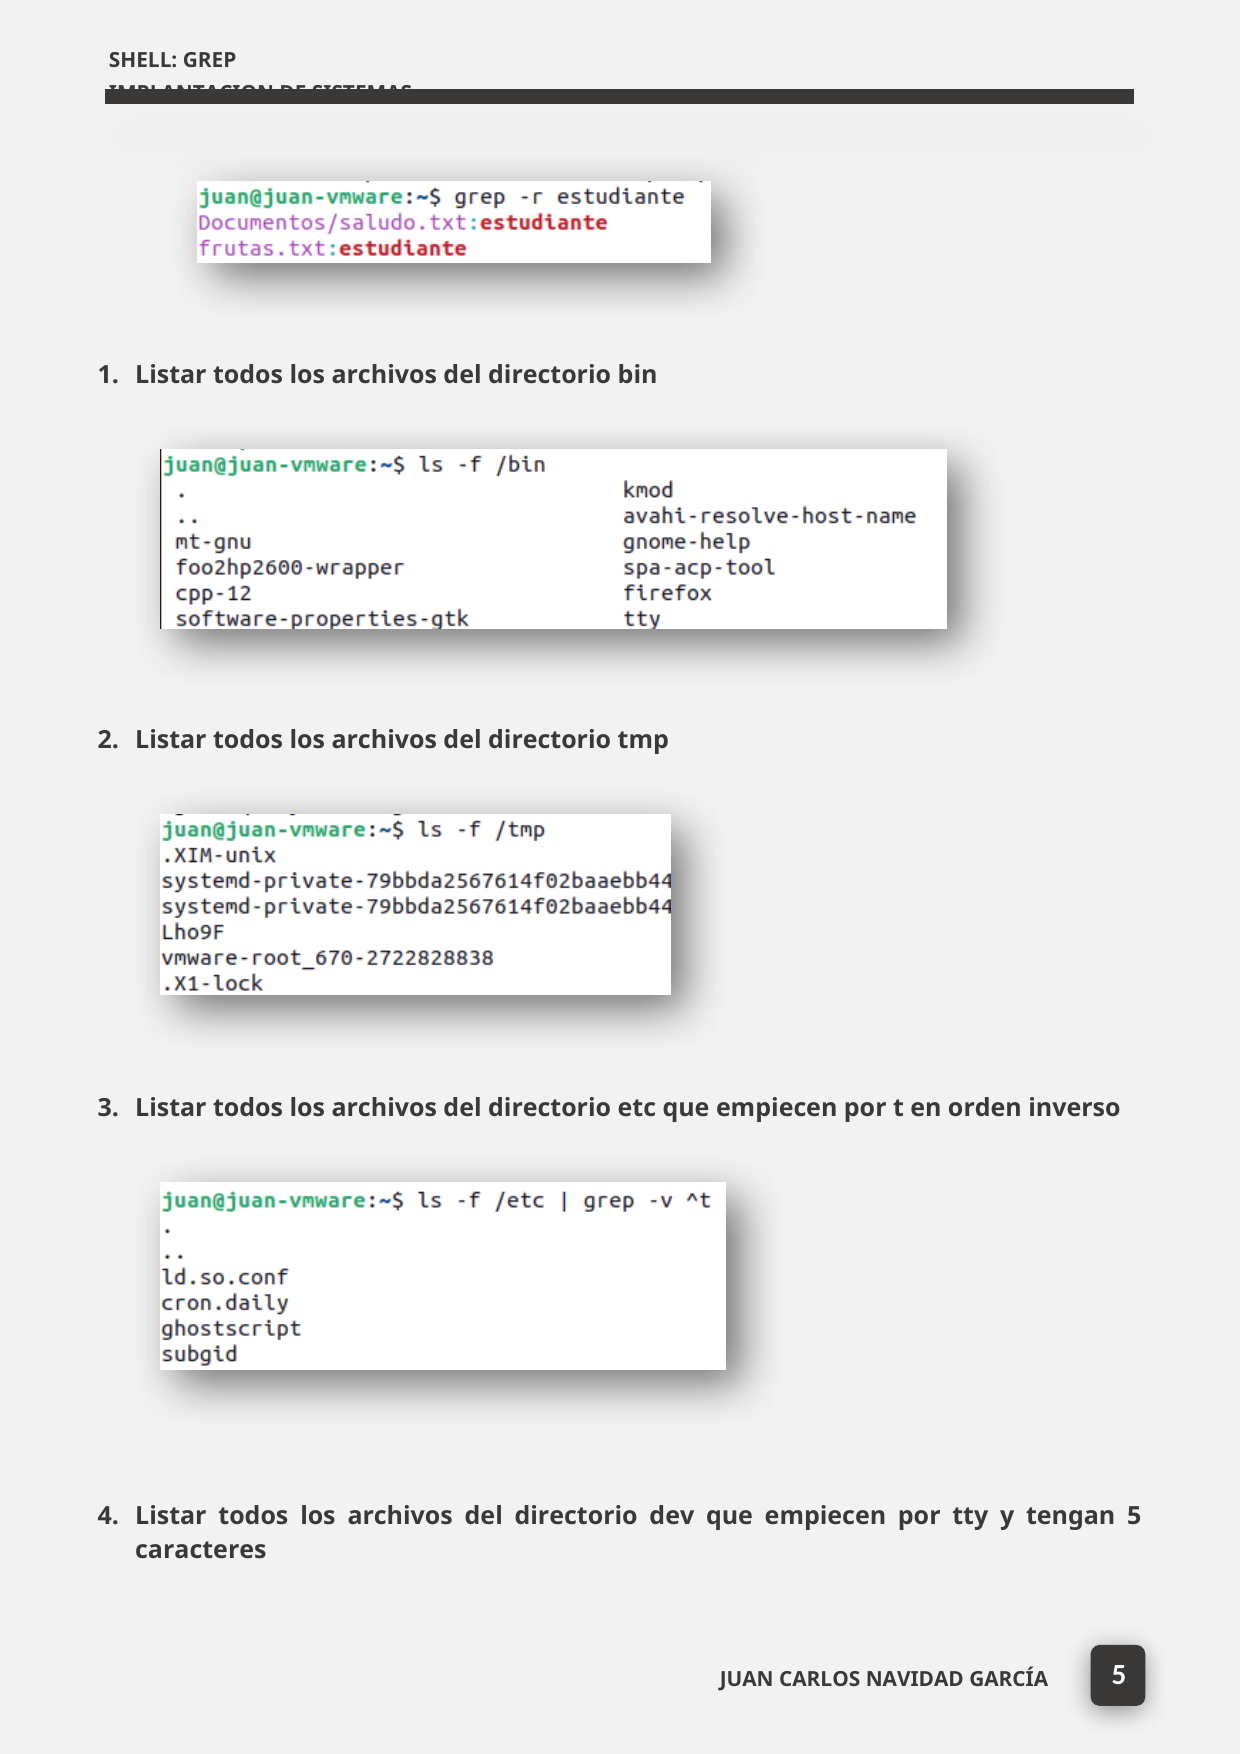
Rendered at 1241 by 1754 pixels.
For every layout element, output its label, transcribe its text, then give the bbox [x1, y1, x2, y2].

list Listar todos los archivos del directorio dev que empiecen por tty y tengan 5 caracteres [97, 1497, 1143, 1566]
list Listar todos los archivos del directorio tmp [97, 721, 1143, 755]
picture [160, 449, 947, 629]
list Listar todos los archivos del directorio bin [97, 357, 1143, 391]
picture [197, 181, 711, 263]
picture [160, 1182, 726, 1370]
picture [160, 814, 671, 995]
list Listar todos los archivos del directorio etc que empiecen por t en orden inverso [97, 1089, 1143, 1123]
